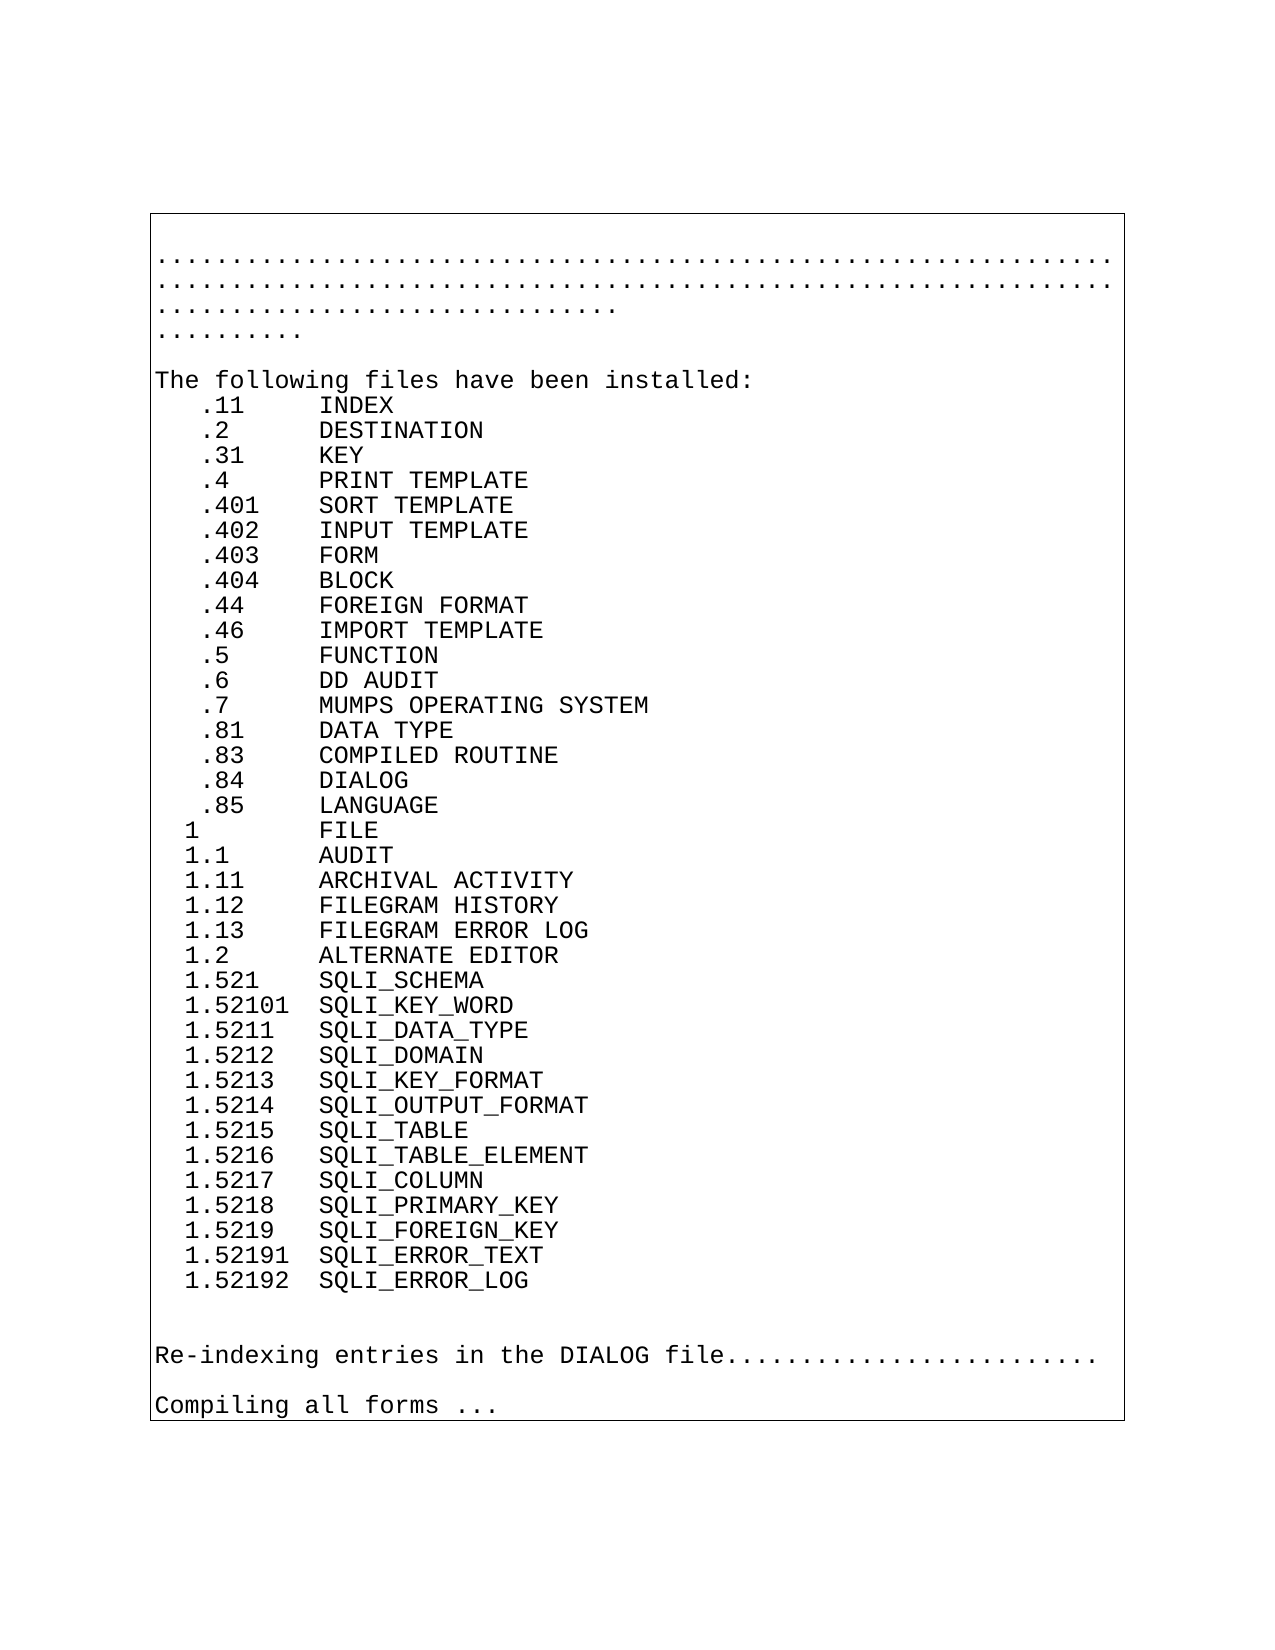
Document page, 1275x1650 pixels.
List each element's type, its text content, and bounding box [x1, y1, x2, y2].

text .402 INPUT TEMPLATE [199, 520, 1139, 545]
text .403 FORM [199, 545, 1139, 570]
text .46 IMPORT TEMPLATE [199, 620, 1139, 645]
text .44 FOREIGN FORMAT [199, 595, 1139, 620]
text 1.5218 SQLI_PRIMARY_KEY [184, 1195, 1139, 1220]
text 1.52191 SQLI_ERROR_TEXT [184, 1245, 1139, 1270]
text .11 INDEX [199, 395, 1139, 420]
text ................................................................ [154, 243, 1139, 270]
text .83 COMPILED ROUTINE [199, 745, 1139, 770]
text ................................................................ [154, 270, 1139, 295]
text 1.5213 SQLI_KEY_FORMAT [184, 1070, 1139, 1095]
text .84 DIALOG [199, 770, 1139, 795]
text 1.5211 SQLI_DATA_TYPE [184, 1020, 1139, 1045]
text 1.5219 SQLI_FOREIGN_KEY [184, 1220, 1139, 1245]
text 1.52101 SQLI_KEY_WORD [184, 995, 1139, 1020]
text 1.12 FILEGRAM HISTORY [184, 895, 1139, 920]
text .31 KEY [199, 445, 1139, 470]
text 1.52192 SQLI_ERROR_LOG [184, 1270, 1139, 1296]
text 1 FILE [184, 820, 1139, 845]
text .......... [154, 320, 1139, 346]
text .5 FUNCTION [199, 645, 1139, 670]
text The following files have been installed: [154, 368, 1139, 395]
text 1.11 ARCHIVAL ACTIVITY [184, 870, 1139, 895]
text 1.1 AUDIT [184, 845, 1139, 870]
text .404 BLOCK [199, 570, 1139, 595]
text .85 LANGUAGE [199, 795, 1139, 820]
text 1.521 SQLI_SCHEMA [184, 970, 1139, 995]
text 1.13 FILEGRAM ERROR LOG [184, 920, 1139, 945]
text 1.5216 SQLI_TABLE_ELEMENT [184, 1145, 1139, 1170]
text .7 MUMPS OPERATING SYSTEM [199, 695, 1139, 720]
text 1.5214 SQLI_OUTPUT_FORMAT [184, 1095, 1139, 1120]
text 1.5212 SQLI_DOMAIN [184, 1045, 1139, 1070]
text Re-indexing entries in the DIALOG file......................... Compiling all forms ... [154, 1343, 1106, 1421]
text .2 DESTINATION [199, 420, 1139, 445]
text .6 DD AUDIT [199, 670, 1139, 695]
text 1.5217 SQLI_COLUMN [184, 1170, 1139, 1195]
text ............................... [154, 295, 1139, 320]
text 1.5215 SQLI_TABLE [184, 1120, 1139, 1145]
text .4 PRINT TEMPLATE [199, 470, 1139, 495]
text 1.2 ALTERNATE EDITOR [184, 945, 1139, 970]
text .401 SORT TEMPLATE [199, 495, 1139, 520]
text .81 DATA TYPE [199, 720, 1139, 745]
